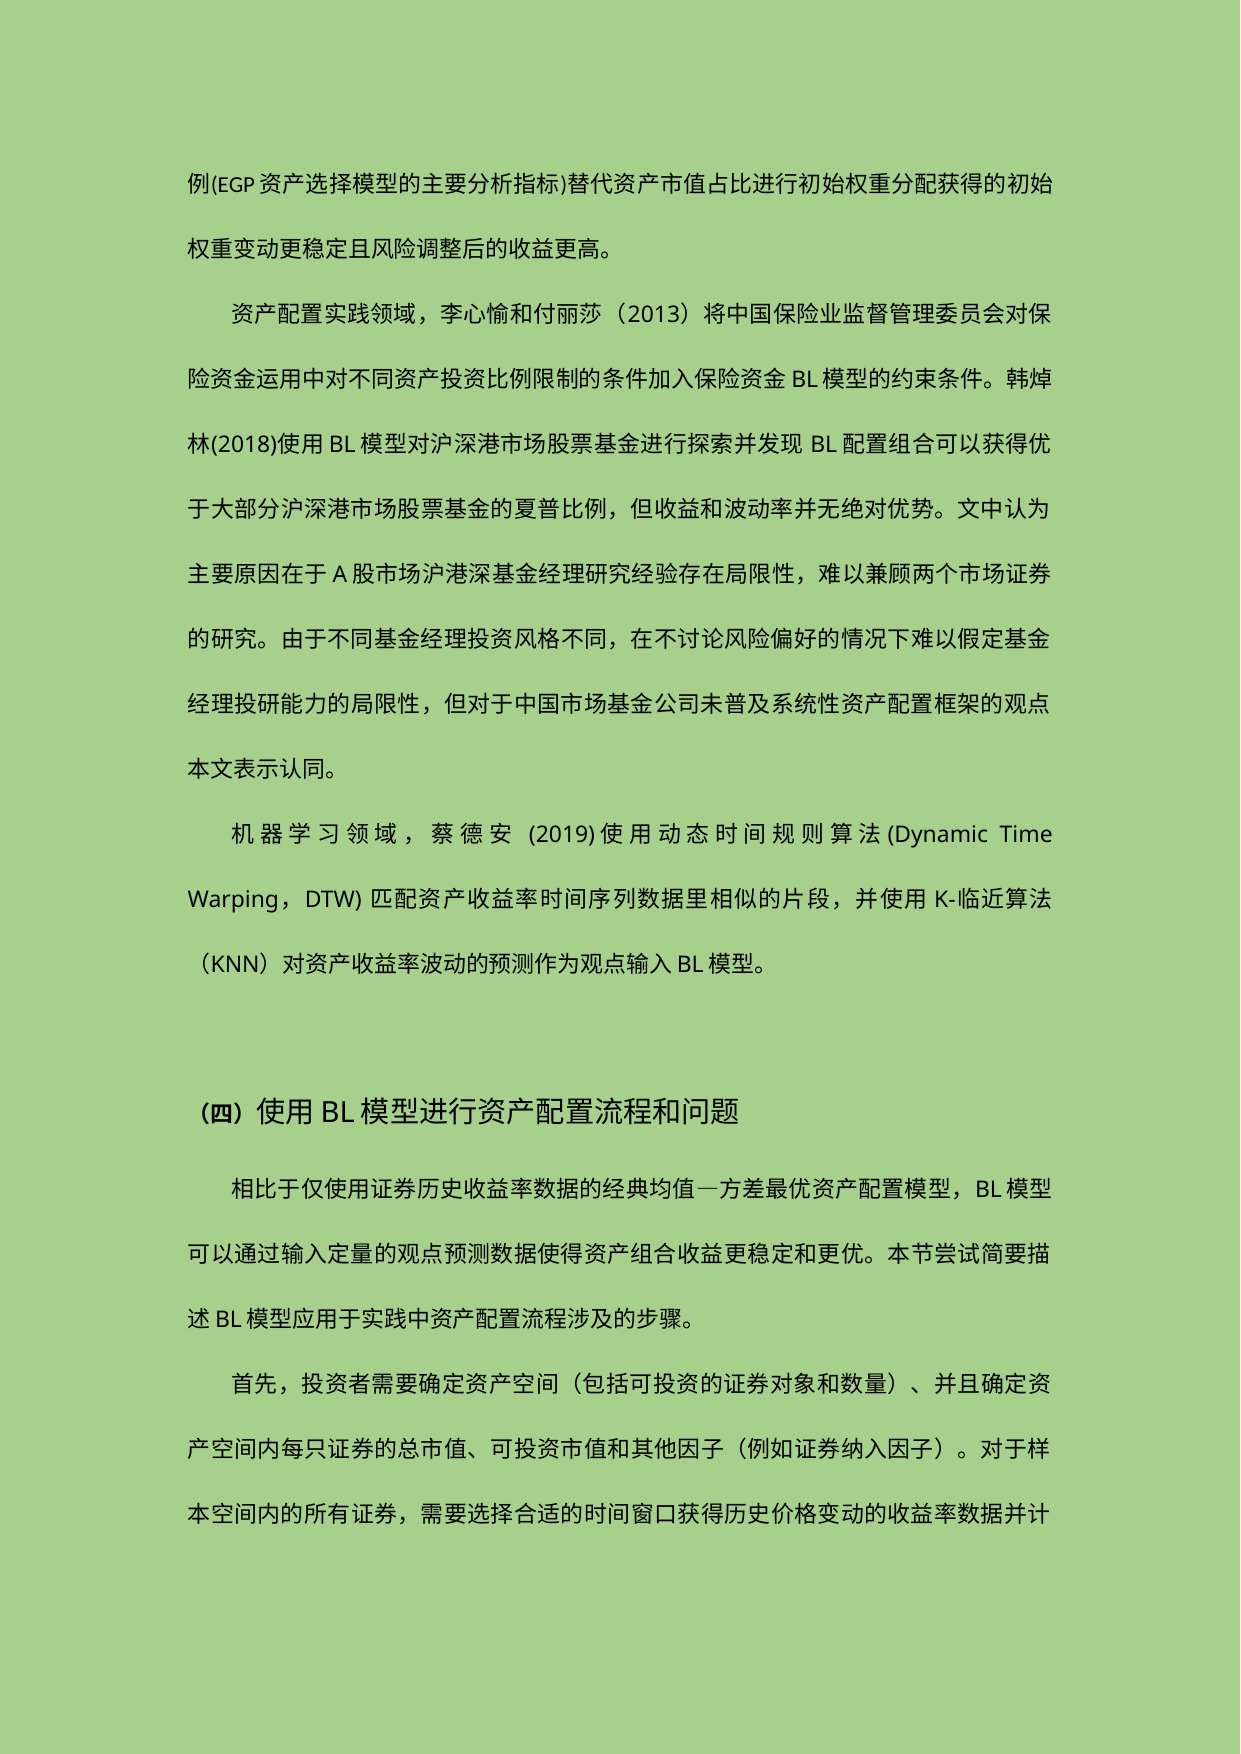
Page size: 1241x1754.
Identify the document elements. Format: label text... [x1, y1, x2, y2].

text 机器学习领域，蔡德安 (2019)使用动态时间规则算法(Dynamic Time Warping，DTW) 匹配资产收益率时间序列数据里相似的片段，并使用K-临近算法（KNN）对资产收益率波动的预测作为观点输入BL模型。 [187, 800, 1053, 995]
text 资产配置实践领域，李心愉和付丽莎（2013）将中国保险业监督管理委员会对保险资金运用中对不同资产投资比例限制的条件加入保险资金BL模型的约束条件。韩焯林(2018)使用BL模型对沪深港市场股票基金进行探索并发现BL配置组合可以获得优于大部分沪深港市场股票基金的夏普比例，但收益和波动率并无绝对优势。文中认为主要原因在于A股市场沪港深基金经理研究经验存在局限性，难以兼顾两个市场证券的研究。由于不同基金经理投资风格不同，在不讨论风险偏好的情况下难以假定基金经理投研能力的局限性，但对于中国市场基金公司未普及系统性资产配置框架的观点本文表示认同。 [187, 280, 1053, 800]
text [187, 1350, 1053, 1545]
subtitle （四）使用BL模型进行资产配置流程和问题 [187, 1077, 1053, 1142]
text 相比于仅使用证券历史收益率数据的经典均值—方差最优资产配置模型，BL模型可以通过输入定量的观点预测数据使得资产组合收益更稳定和更优。本节尝试简要描述BL模型应用于实践中资产配置流程涉及的步骤。 [187, 1155, 1053, 1350]
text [187, 150, 1053, 280]
